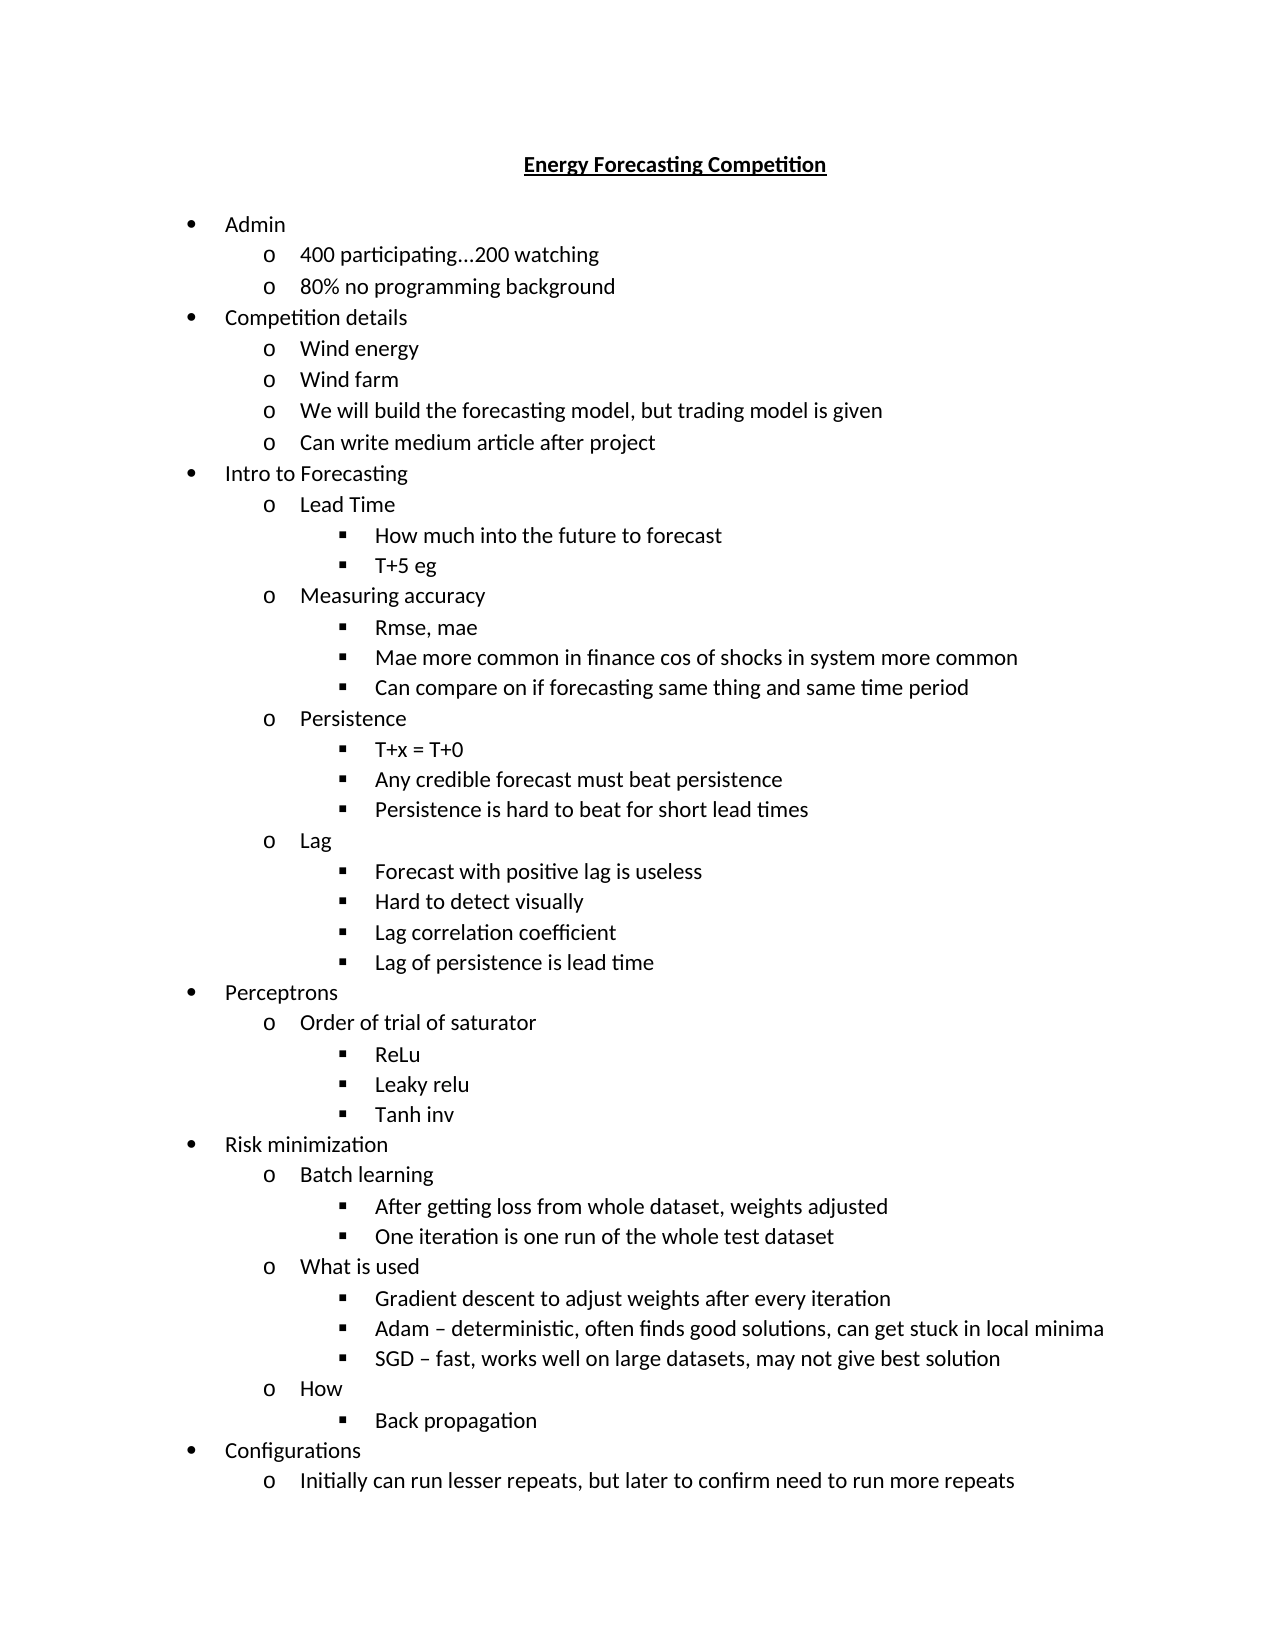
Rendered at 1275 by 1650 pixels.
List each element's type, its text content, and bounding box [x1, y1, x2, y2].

list Risk minimization [187, 1130, 1125, 1158]
list Any credible forecast must beat persistence [337, 765, 1125, 793]
list T+x = T+0 [337, 735, 1125, 763]
list Lead Time [262, 490, 1125, 519]
list Wind energy [262, 334, 1125, 363]
list Rmse, mae [337, 613, 1125, 641]
list Forecast with positive lag is useless [337, 857, 1125, 885]
list Admin [187, 210, 1125, 238]
list Can write medium article after project [262, 428, 1125, 457]
list 80% no programming background [262, 272, 1125, 301]
list Hard to detect visually [337, 887, 1125, 916]
list What is used [262, 1252, 1125, 1282]
list Back propagation [337, 1406, 1125, 1434]
list How [262, 1374, 1125, 1404]
list Persistence is hard to beat for short lead times [337, 796, 1125, 824]
list Initially can run lesser repeats, but later to confirm need to run more repeats [262, 1466, 1125, 1496]
list Perceptrons [187, 978, 1125, 1006]
list Adam – deterministic, often finds good solutions, can get stuck in local minima [337, 1314, 1125, 1342]
list Competition details [187, 303, 1125, 332]
list Batch learning [262, 1161, 1125, 1190]
list Lag [262, 826, 1125, 855]
list Intro to Forecasting [187, 459, 1125, 488]
list Energy Forecasting Competition [225, 150, 1125, 178]
list Lag correlation coefficient [337, 918, 1125, 946]
list Can compare on if forecasting same thing and same time period [337, 673, 1125, 702]
list Lag of persistence is lead time [337, 948, 1125, 976]
list How much into the future to forecast [337, 521, 1125, 549]
list ReLu [337, 1040, 1125, 1068]
list Measuring accuracy [262, 582, 1125, 611]
list After getting loss from whole dataset, weights adjusted [337, 1192, 1125, 1220]
list Tanh inv [337, 1100, 1125, 1128]
list Persistence [262, 704, 1125, 733]
list Wind farm [262, 365, 1125, 394]
list Leaky relu [337, 1070, 1125, 1098]
list 400 participating...200 watching [262, 241, 1125, 270]
list SGD – fast, works well on large datasets, may not give best solution [337, 1344, 1125, 1372]
list One iteration is one run of the whole test dataset [337, 1222, 1125, 1250]
list Configurations [187, 1436, 1125, 1464]
list T+5 eg [337, 551, 1125, 579]
list Mae more common in finance cos of shocks in system more common [337, 643, 1125, 671]
list Order of trial of saturator [262, 1008, 1125, 1037]
list Gradient descent to adjust weights after every iteration [337, 1284, 1125, 1312]
list We will build the forecasting model, but trading model is given [262, 397, 1125, 426]
